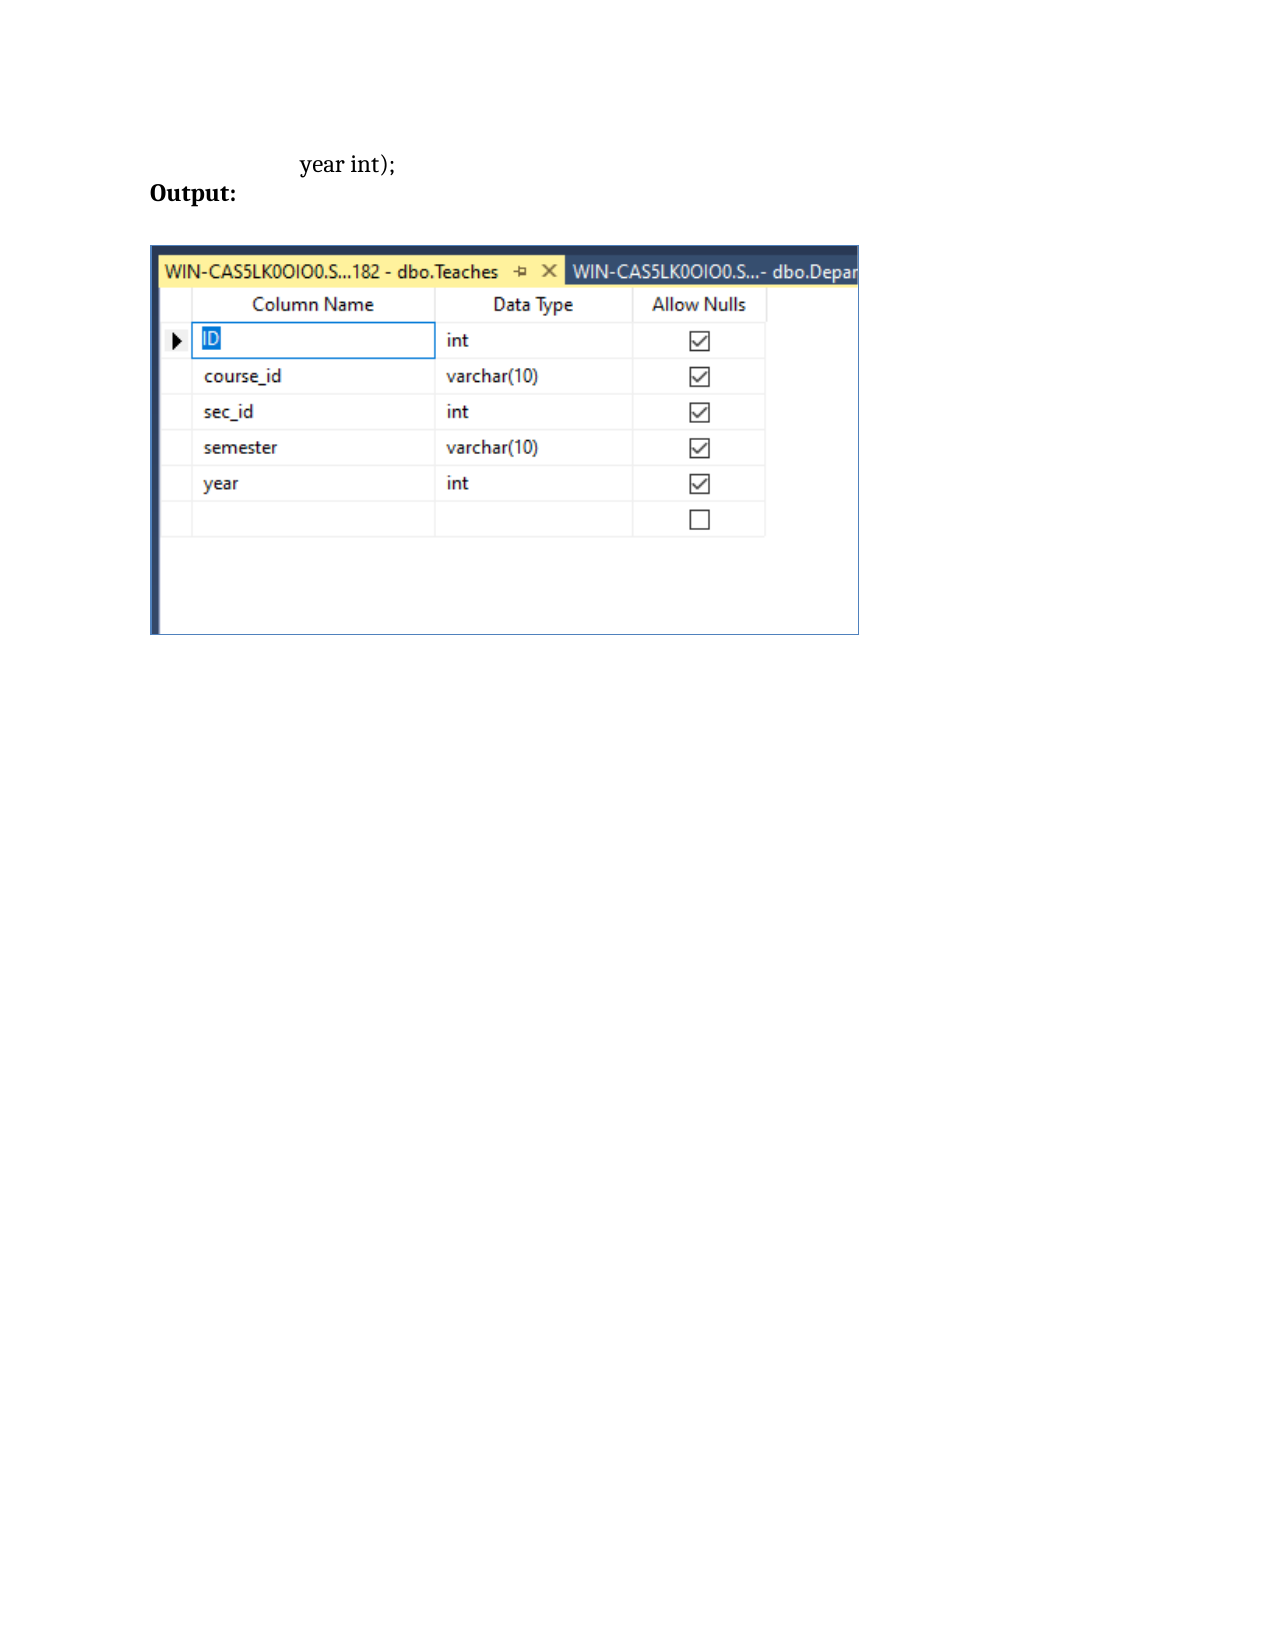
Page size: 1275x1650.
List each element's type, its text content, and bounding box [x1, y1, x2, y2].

text year int); [225, 150, 1125, 179]
text Output: [150, 179, 1125, 207]
picture [152, 246, 858, 634]
